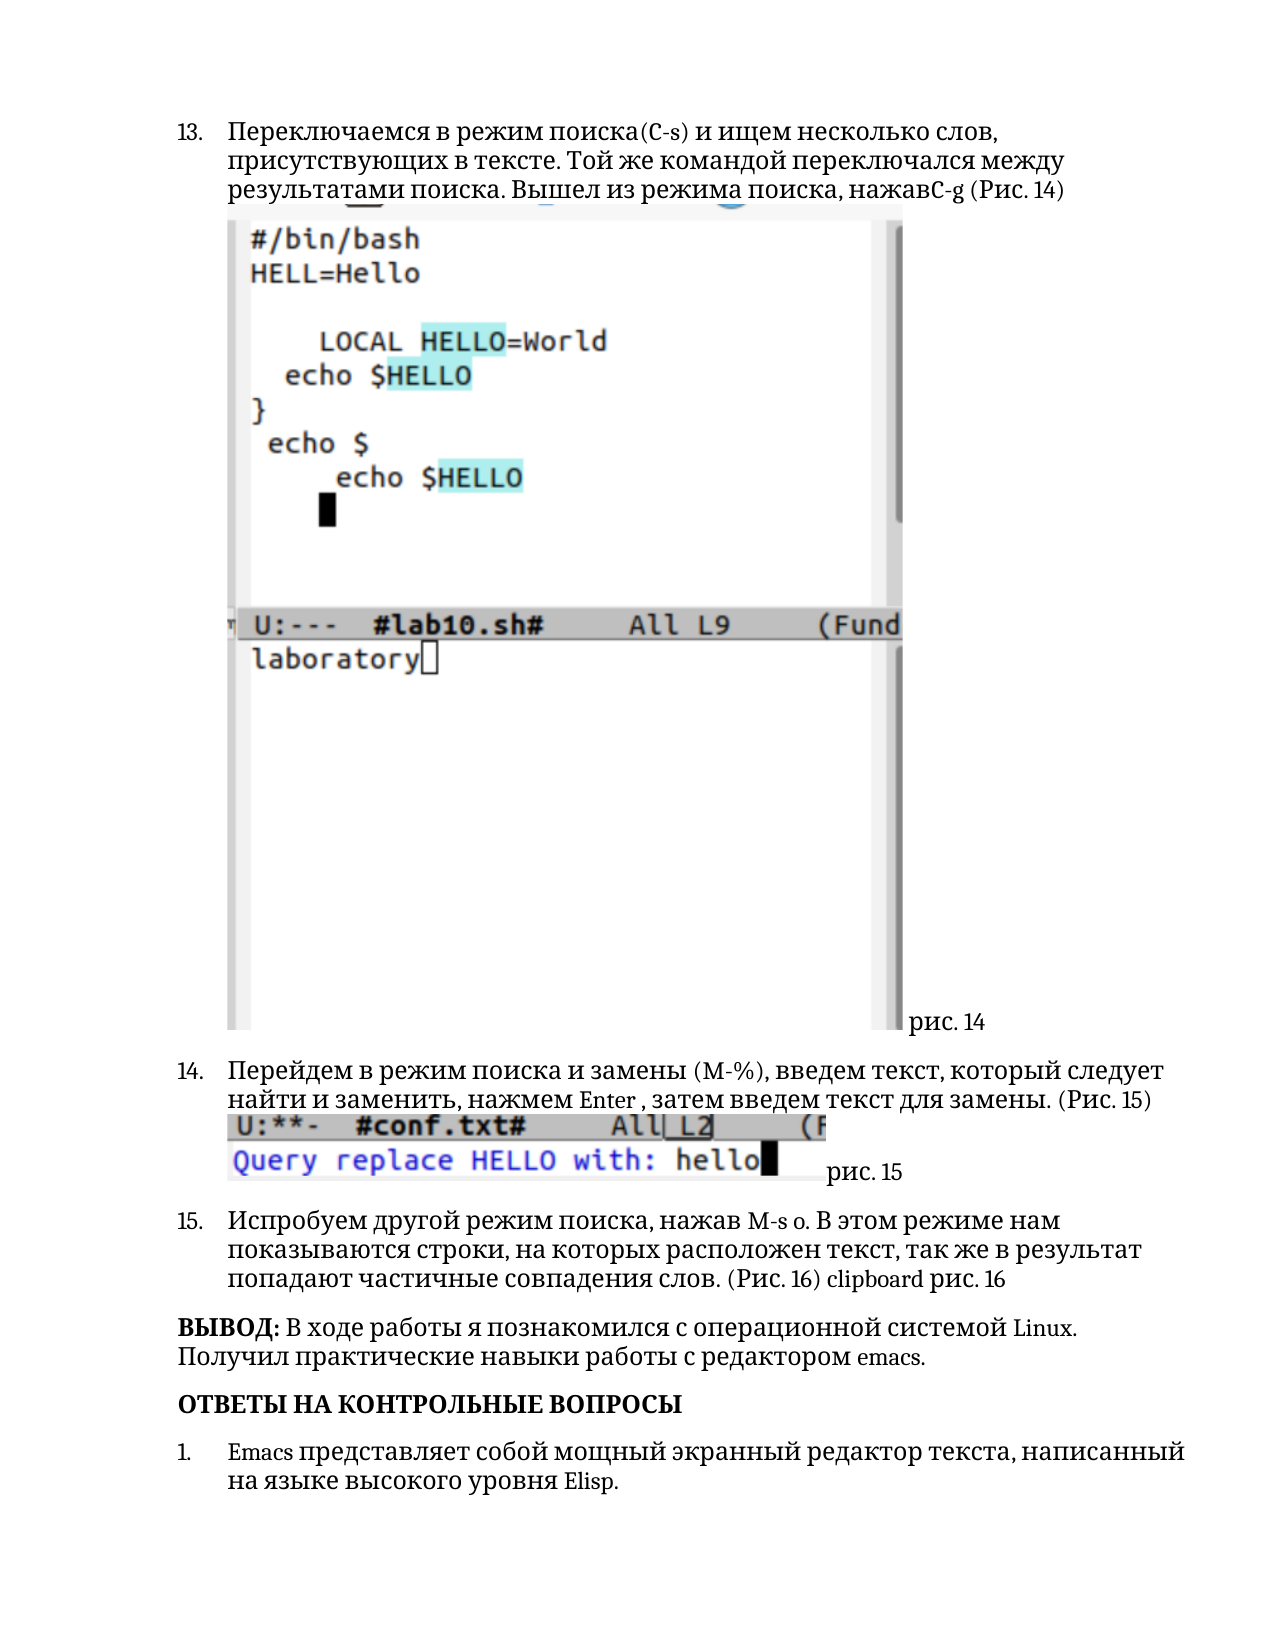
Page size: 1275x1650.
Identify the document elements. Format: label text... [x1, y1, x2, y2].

picture [227, 204, 903, 1030]
text ОТВЕТЫ НА КОНТРОЛЬНЫЕ ВОПРОСЫ [177, 1391, 1186, 1419]
text ВЫВОД: В ходе работы я познакомился с операционной системой Linux. Получил практические навыки работы с редактором emacs. [177, 1314, 1186, 1372]
picture [227, 1114, 826, 1181]
list Emacs представляет собой мощный экранный редактор текста, написанный на языке высокого уровня Elisp. [177, 1438, 1186, 1496]
list Испробуем другой режим поиска, нажав M-s o. В этом режиме нам показываются строки, на которых расположен текст, так же в результат попадают частичные совпадения слов. (Рис. 16) clipboard рис. 16 [177, 1207, 1186, 1293]
